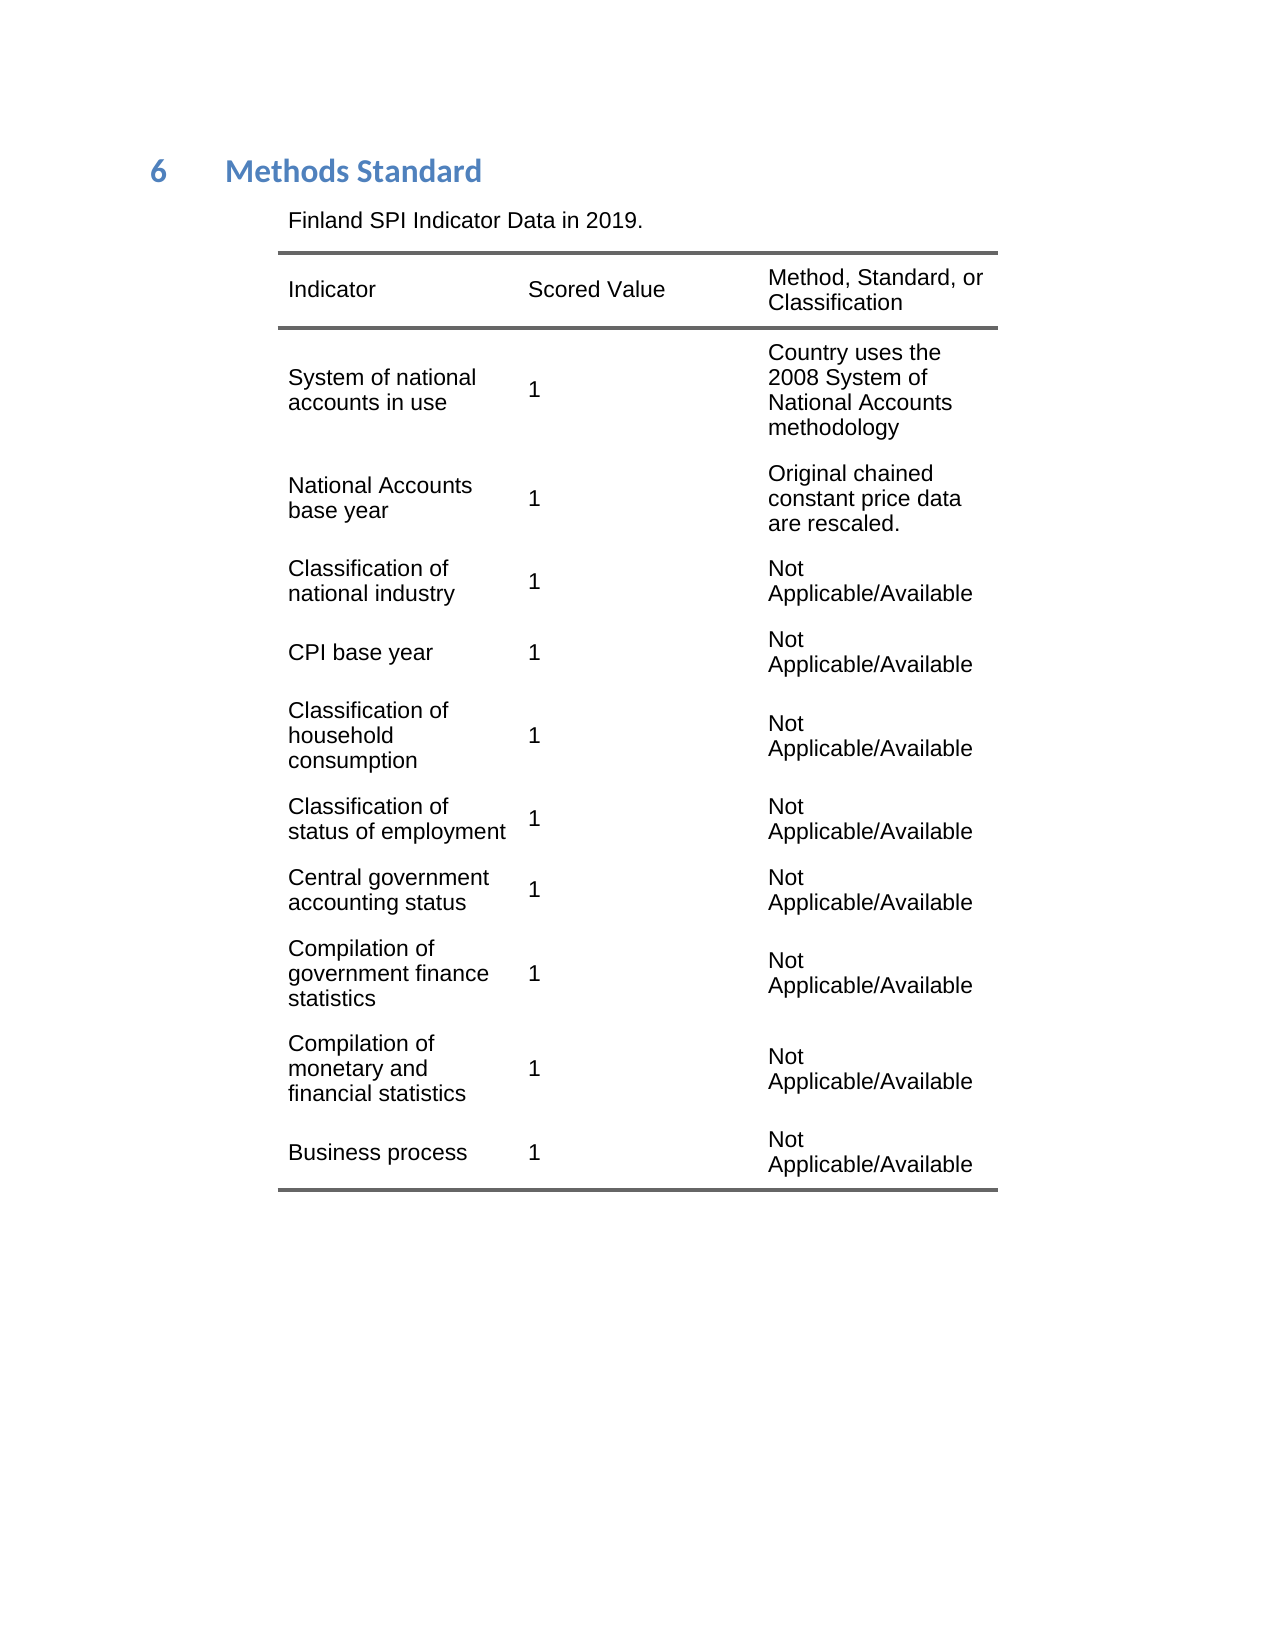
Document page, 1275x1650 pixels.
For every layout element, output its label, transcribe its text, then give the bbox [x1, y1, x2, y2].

table_cell Scored Value [518, 255, 757, 326]
table_cell CPI base year [278, 617, 517, 688]
table_cell Not Applicable/Available [758, 784, 997, 855]
table_cell National Accounts base year [278, 451, 517, 546]
table_cell Classification of national industry [278, 546, 517, 617]
table_cell 1 [518, 855, 757, 926]
table_cell 1 [518, 784, 757, 855]
table_cell 1 [518, 451, 757, 546]
table_cell Compilation of government finance statistics [278, 926, 517, 1021]
table_header Finland SPI Indicator Data in 2019. [278, 191, 997, 251]
table_cell Not Applicable/Available [758, 855, 997, 926]
table_cell 1 [518, 1117, 757, 1188]
table_cell 1 [518, 617, 757, 688]
table_cell Original chained constant price data are rescaled. [758, 451, 997, 546]
table_cell 1 [518, 330, 757, 451]
table_cell 1 [518, 1021, 757, 1117]
table_cell Classification of status of employment [278, 784, 517, 855]
table_cell Not Applicable/Available [758, 688, 997, 784]
subtitle 6 Methods Standard [150, 150, 1125, 191]
table_cell Method, Standard, or Classification [758, 255, 997, 326]
table_cell Business process [278, 1117, 517, 1188]
table_cell Not Applicable/Available [758, 617, 997, 688]
table_cell Not Applicable/Available [758, 1021, 997, 1117]
table_cell 1 [518, 688, 757, 784]
table_cell System of national accounts in use [278, 330, 517, 451]
table_cell 1 [518, 546, 757, 617]
table_cell Not Applicable/Available [758, 1117, 997, 1188]
table_cell Classification of household consumption [278, 688, 517, 784]
table_cell 1 [518, 926, 757, 1021]
table_cell Compilation of monetary and financial statistics [278, 1021, 517, 1117]
table_cell Central government accounting status [278, 855, 517, 926]
table_cell Country uses the 2008 System of National Accounts methodology [758, 330, 997, 451]
table_cell Indicator [278, 255, 517, 326]
table_cell Not Applicable/Available [758, 546, 997, 617]
table_cell Not Applicable/Available [758, 926, 997, 1021]
